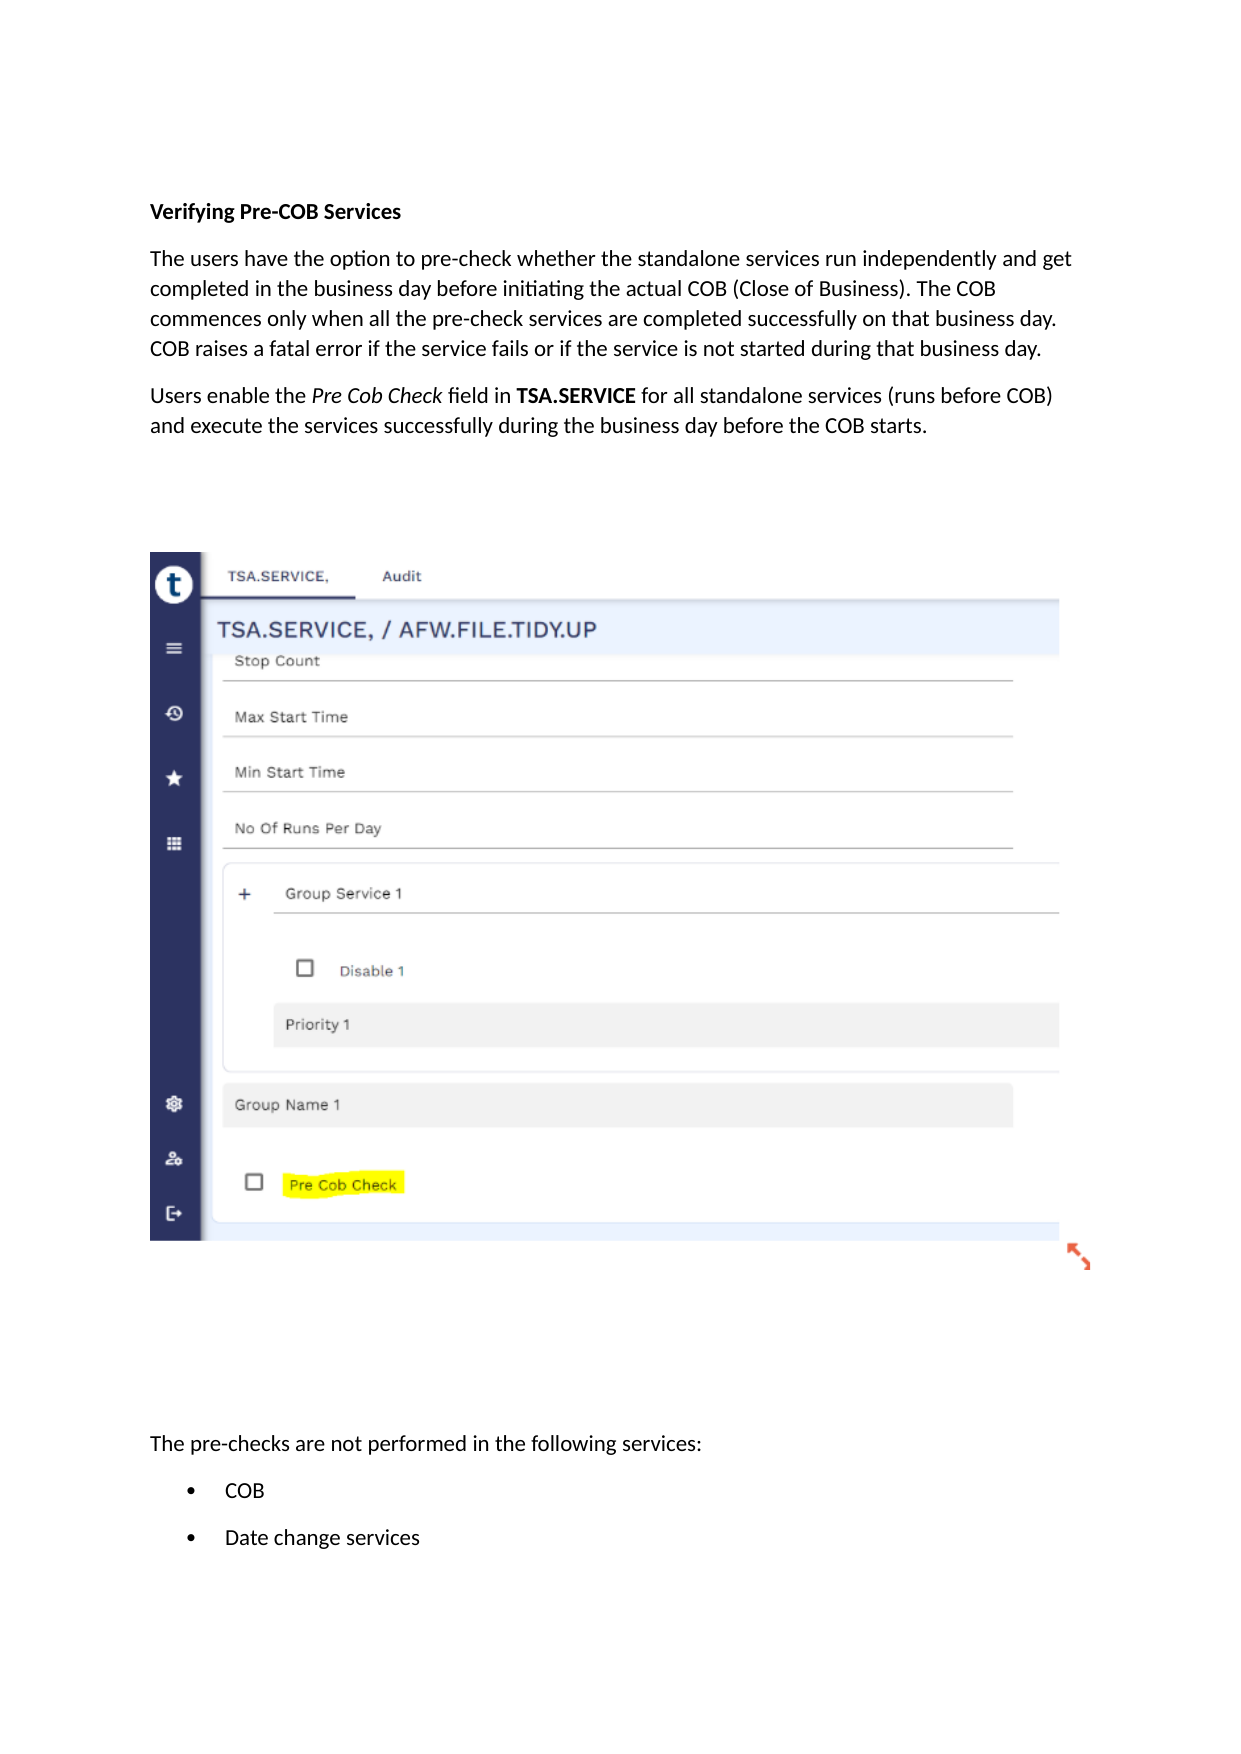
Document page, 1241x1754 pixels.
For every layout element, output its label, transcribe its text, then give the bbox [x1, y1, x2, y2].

picture [150, 552, 1091, 1270]
text The users have the option to pre-check whether the standalone services run independently and get completed in the business day before initiating the actual COB (Close of Business). The COB commences only when all the pre-check services are completed successfully on that business day. COB raises a fatal error if the service fails or if the service is not started during that business day. [150, 244, 1090, 362]
list COB [187, 1476, 1090, 1504]
text The pre-checks are not performed in the following services: [150, 1429, 1090, 1457]
text Users enable the Pre Cob Check field in TSA.SERVICE for all standalone services (runs before COB) and execute the services successfully during the business day before the COB starts. [150, 381, 1090, 439]
list Date change services [187, 1523, 1090, 1551]
text Verifying Pre-COB Services [150, 197, 1090, 225]
